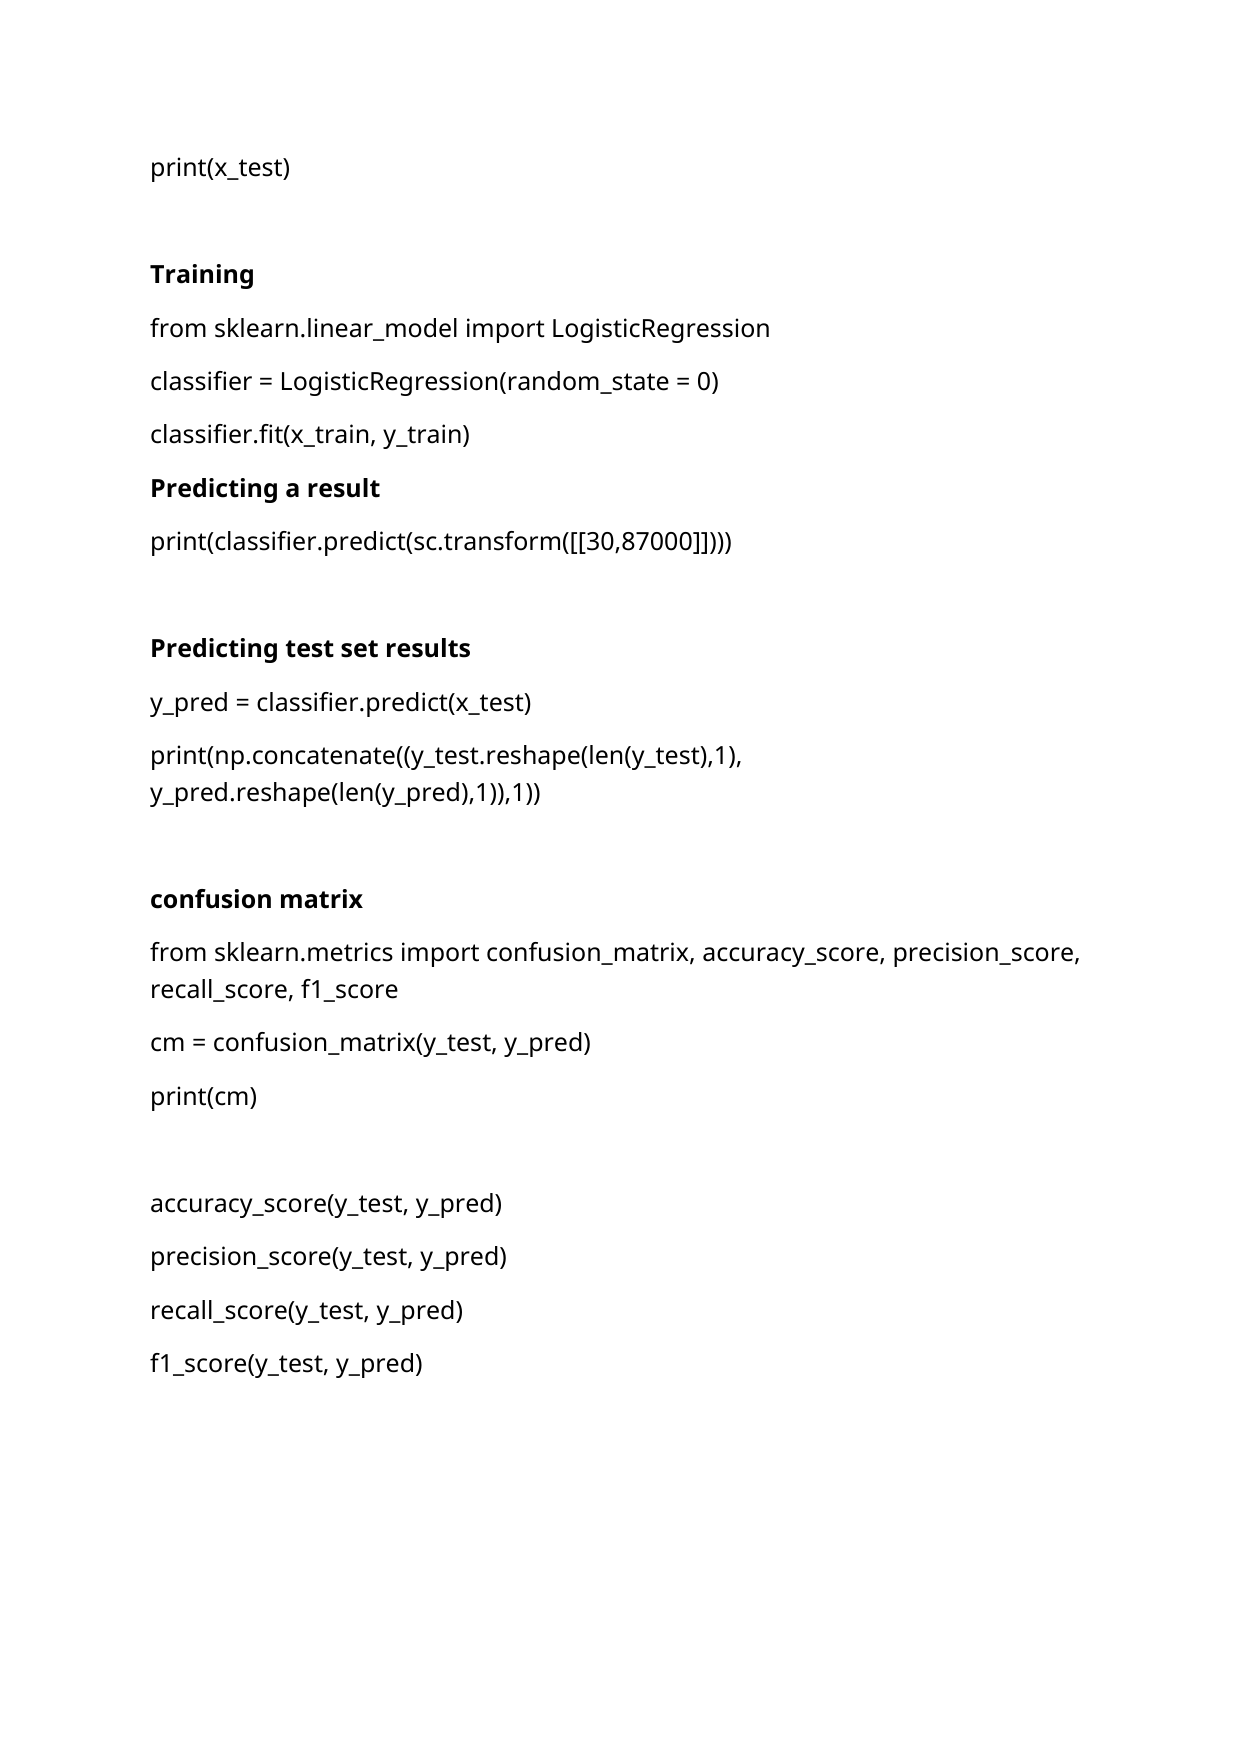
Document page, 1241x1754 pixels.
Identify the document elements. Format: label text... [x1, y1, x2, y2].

text print(cm) [150, 1078, 1090, 1113]
text confusion matrix [150, 881, 1090, 916]
text accuracy_score(y_test, y_pred) [150, 1185, 1090, 1219]
text print(x_test) [150, 150, 1090, 184]
text Predicting a result [150, 471, 1090, 505]
text from sklearn.linear_model import LogisticRegression [150, 310, 1090, 344]
text f1_score(y_test, y_pred) [150, 1346, 1090, 1380]
text precision_score(y_test, y_pred) [150, 1239, 1090, 1273]
text classifier.fit(x_train, y_train) [150, 417, 1090, 451]
text Predicting test set results [150, 631, 1090, 665]
text print(classifier.predict(sc.transform([[30,87000]]))) [150, 524, 1090, 558]
text print(np.concatenate((y_test.reshape(len(y_test),1), y_pred.reshape(len(y_pred),1)),1)) [150, 738, 1090, 809]
text classifier = LogisticRegression(random_state = 0) [150, 364, 1090, 398]
text y_pred = classifier.predict(x_test) [150, 684, 1090, 718]
text recall_score(y_test, y_pred) [150, 1292, 1090, 1326]
text cm = confusion_matrix(y_test, y_pred) [150, 1025, 1090, 1059]
text from sklearn.metrics import confusion_matrix, accuracy_score, precision_score, recall_score, f1_score [150, 935, 1090, 1006]
text Training [150, 257, 1090, 291]
